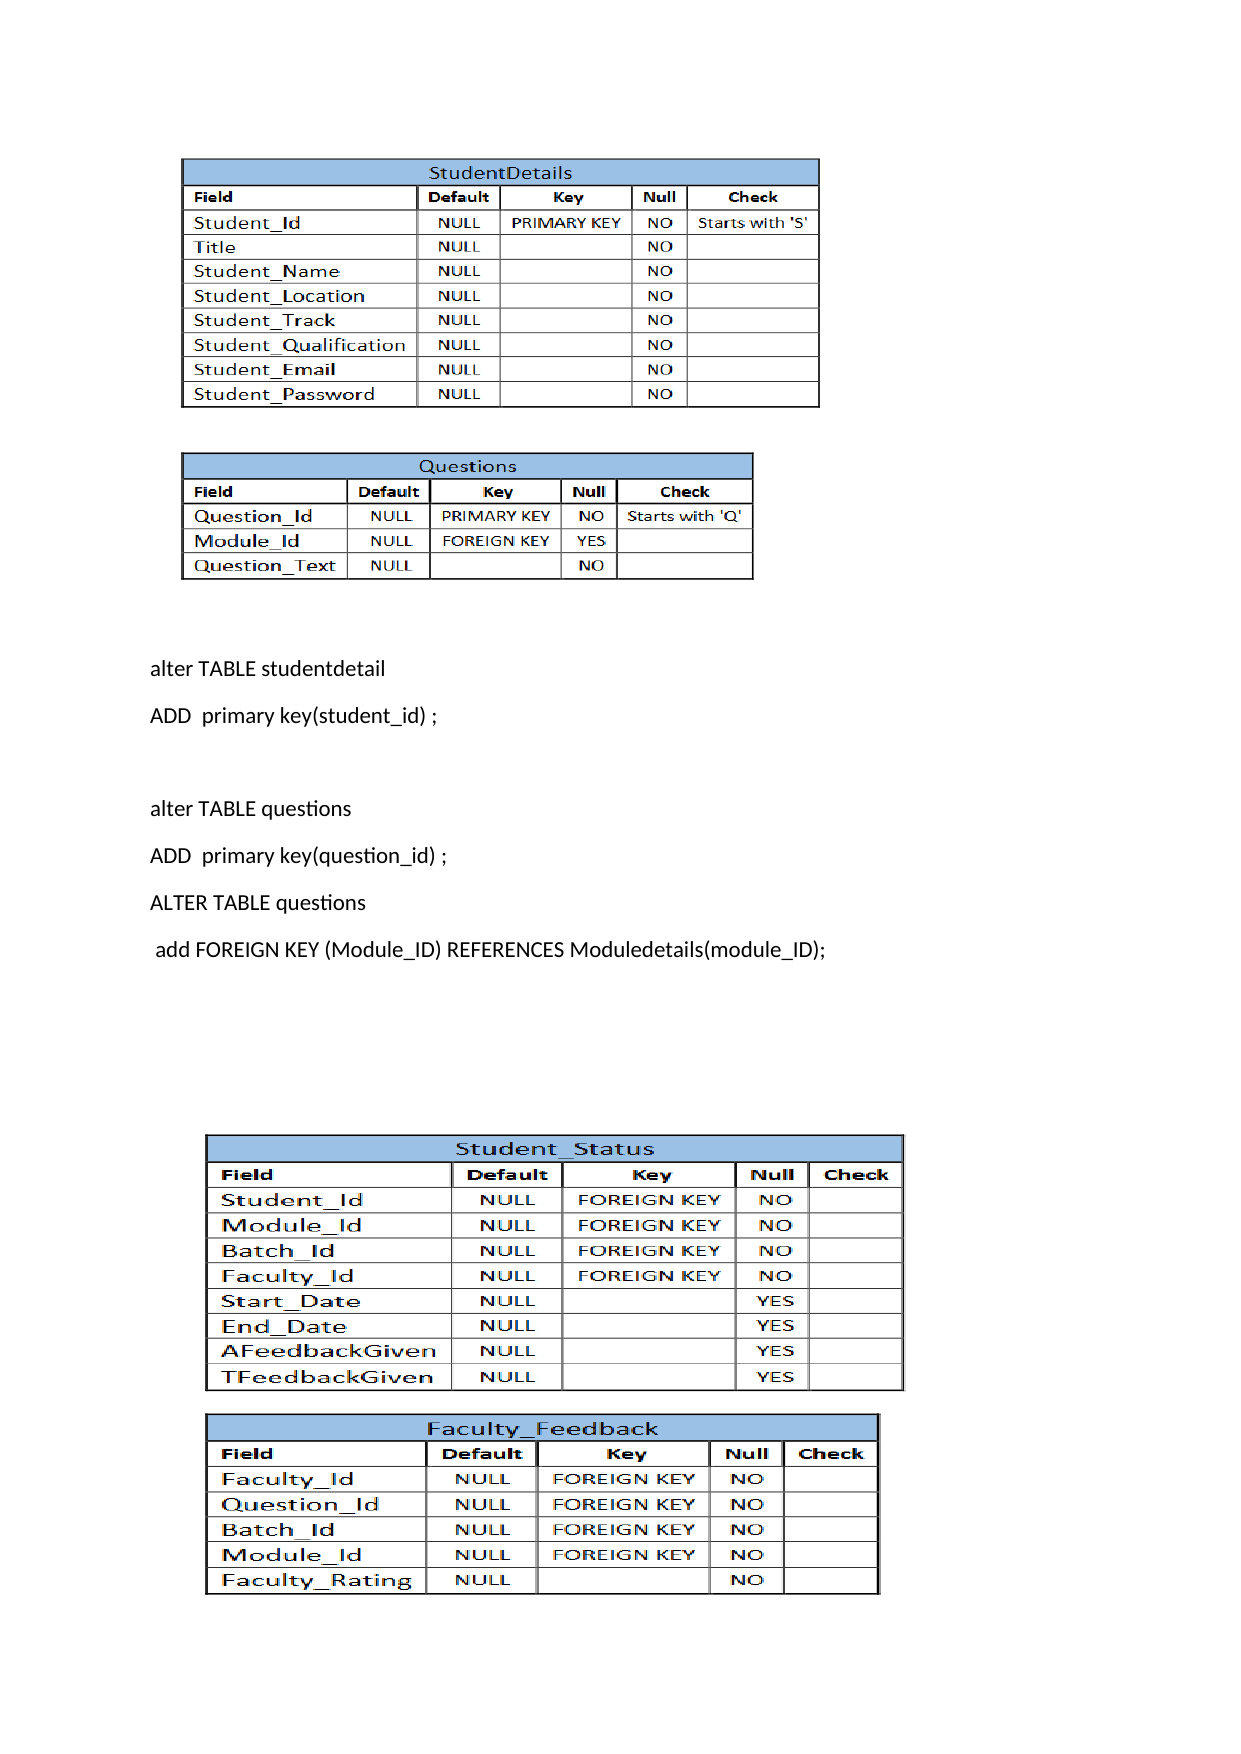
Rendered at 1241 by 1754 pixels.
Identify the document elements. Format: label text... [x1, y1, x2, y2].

text ADD primary key(student_id) ; [150, 701, 1090, 729]
text alter TABLE studentdetail [150, 654, 1090, 682]
text add FOREIGN KEY (Module_ID) REFERENCES Moduledetails(module_ID); [150, 935, 1090, 963]
text ALTER TABLE questions [150, 888, 1090, 916]
picture [150, 1122, 998, 1603]
picture [150, 150, 886, 589]
text alter TABLE questions [150, 794, 1090, 823]
text ADD primary key(question_id) ; [150, 841, 1090, 869]
